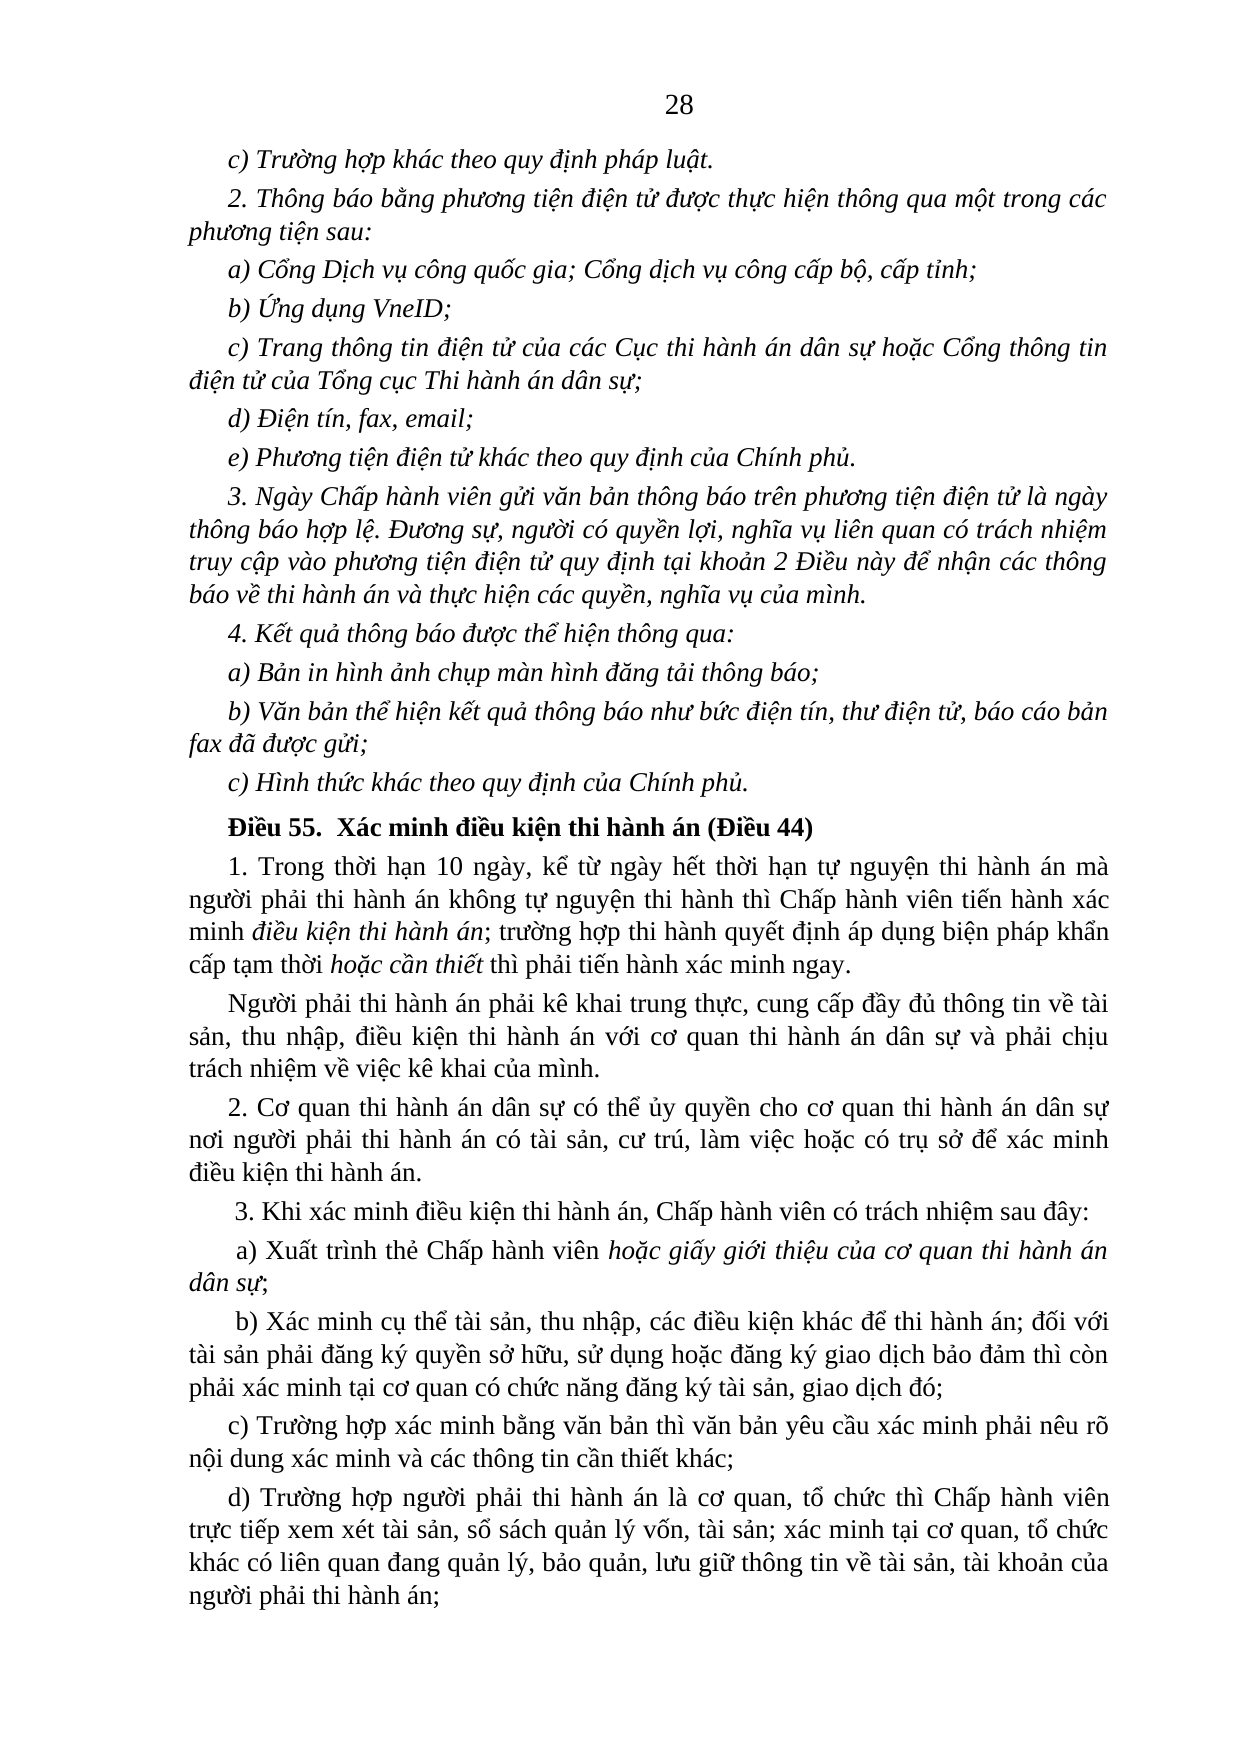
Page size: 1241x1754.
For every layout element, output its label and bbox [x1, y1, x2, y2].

table_cell [177, 805, 1122, 1618]
table_cell [177, 137, 1122, 805]
